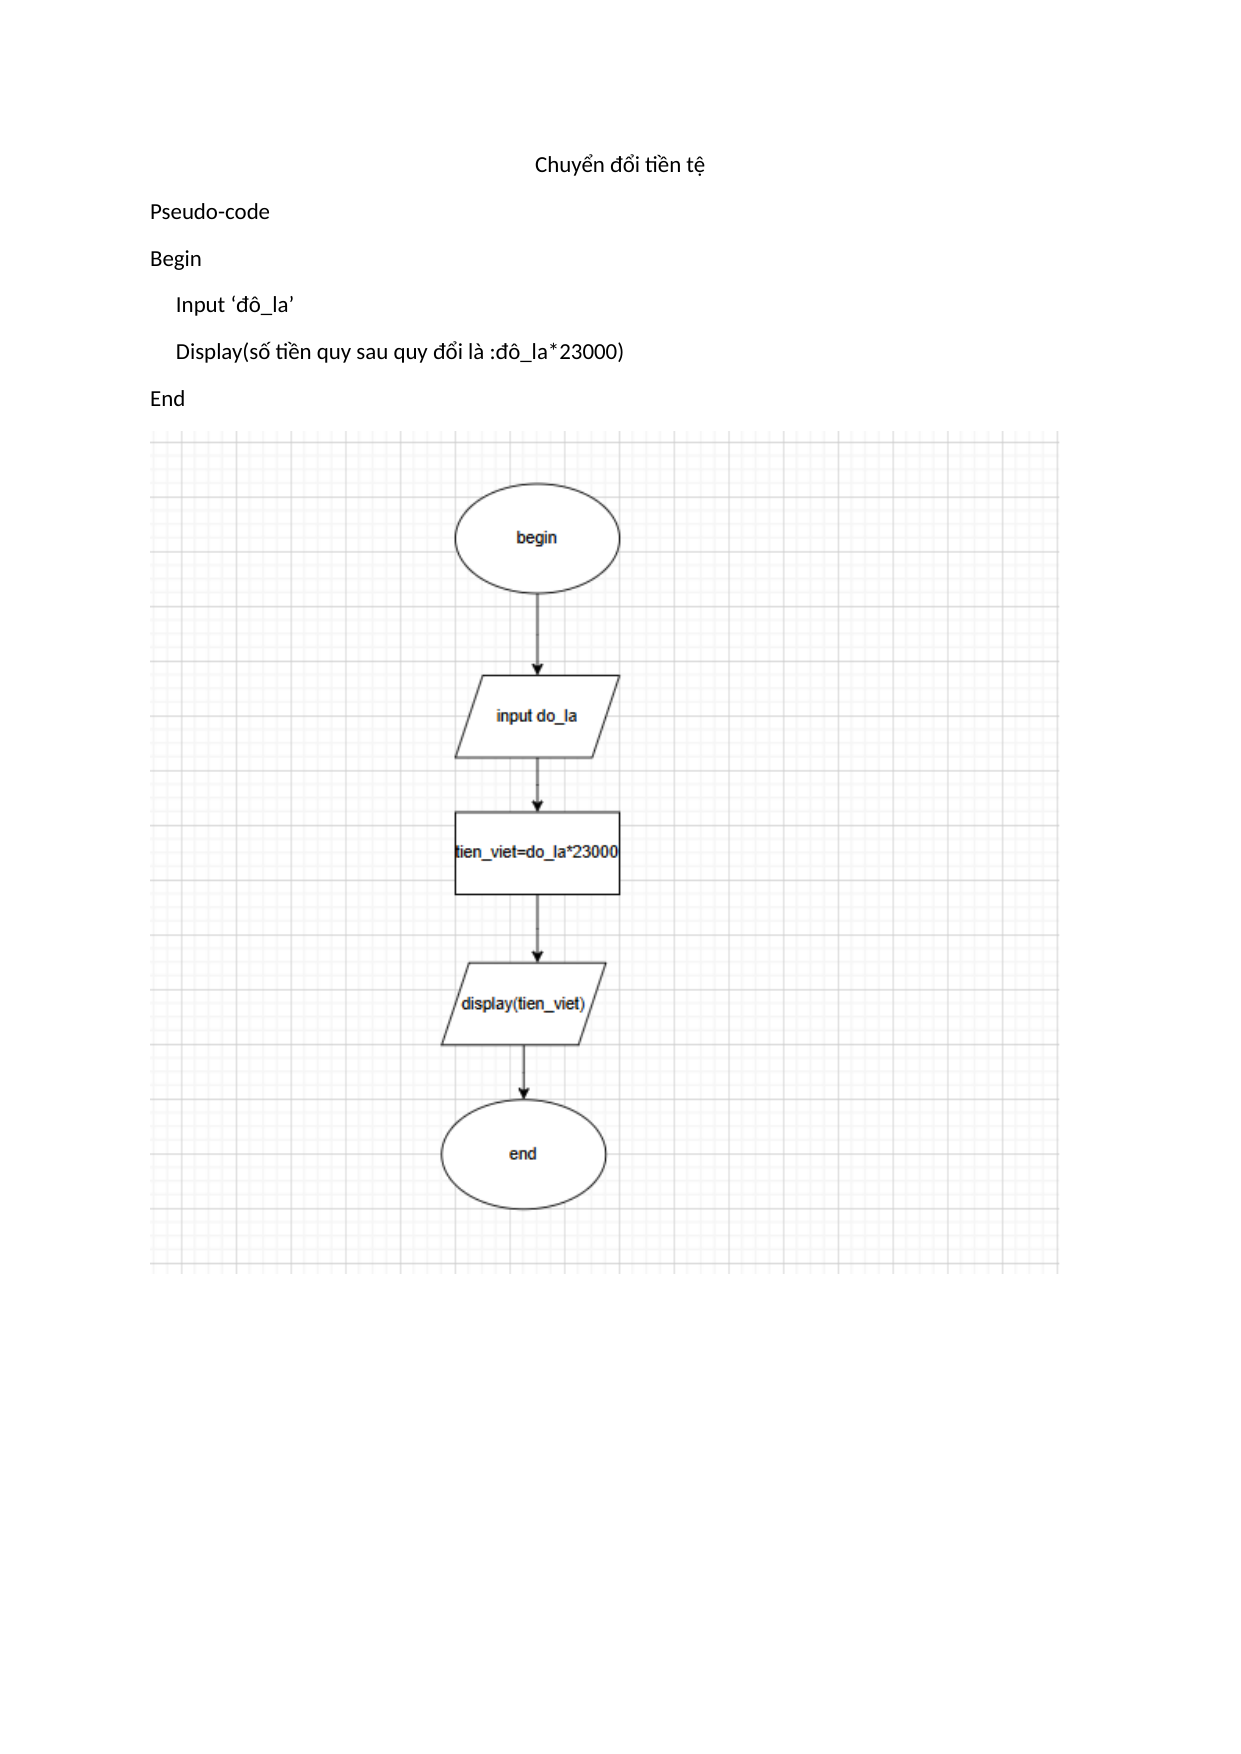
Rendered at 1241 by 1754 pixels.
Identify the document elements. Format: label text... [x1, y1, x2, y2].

text Chuyển đổi tiền tệ [150, 150, 1090, 178]
text Display(số tiền quy sau quy đổi là :đô_la*23000) [150, 337, 1090, 366]
text Pseudo-code [150, 197, 1090, 225]
text Input ‘đô_la’ [150, 291, 1090, 319]
text End [150, 384, 1090, 412]
text Begin [150, 244, 1090, 272]
picture [150, 431, 1060, 1274]
